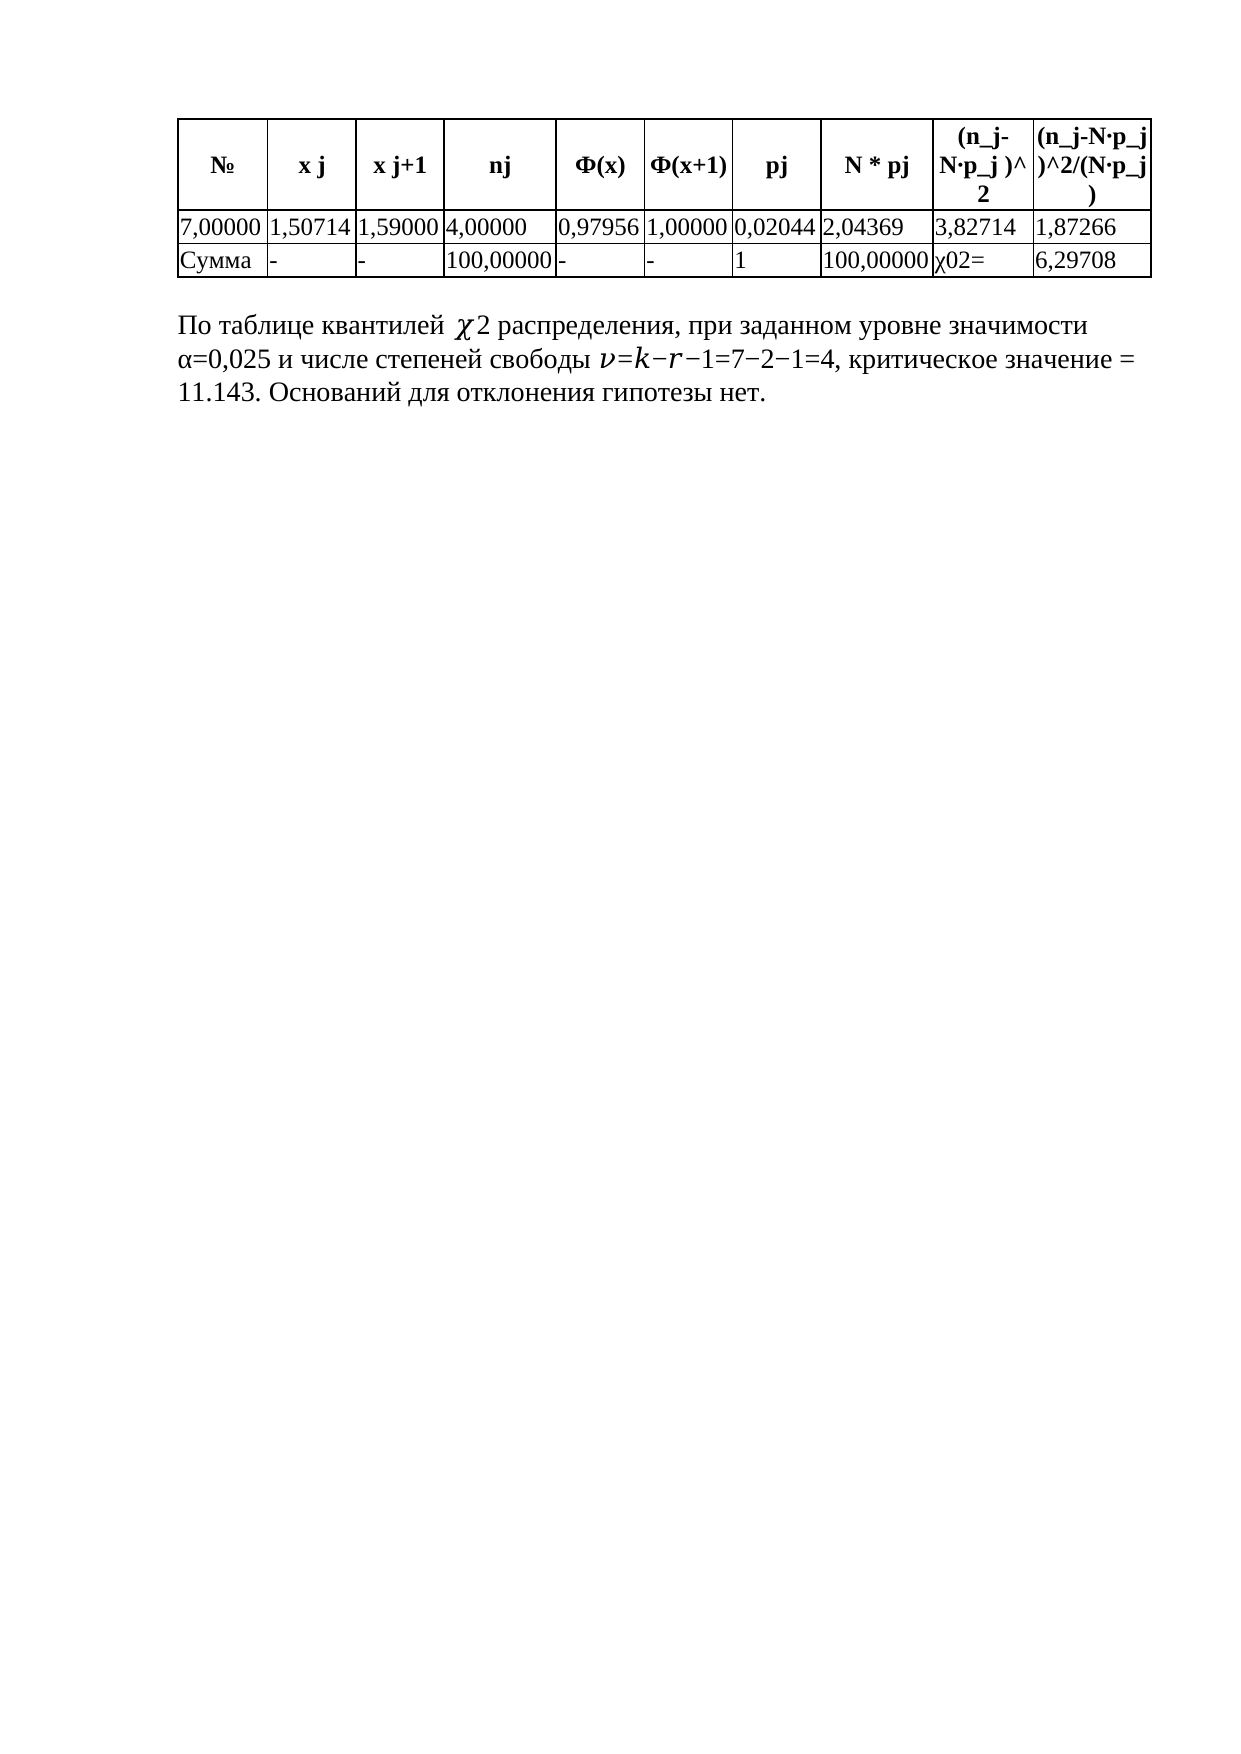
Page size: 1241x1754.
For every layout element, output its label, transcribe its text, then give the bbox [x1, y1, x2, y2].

table_cell 1,87266 [1034, 211, 1150, 242]
table_cell 100,00000 [445, 244, 555, 276]
table_cell 1,50714 [268, 211, 355, 242]
table_header x j+1 [357, 120, 443, 209]
table_header x j [268, 120, 355, 209]
table_header Ф(x+1) [645, 120, 732, 209]
text По таблице квантилей 𝜒2 распределения, при заданном уровне значимости α=0,025 и числе степеней свободы 𝜈=𝑘−𝑟−1=7−2−1=4, критическое значение = 11.143. Оснований для отклонения гипотезы нет. [177, 307, 1152, 407]
table_header nj [445, 120, 555, 209]
table_cell 1,59000 [357, 211, 443, 242]
table_cell 3,82714 [934, 211, 1033, 242]
table_header № [179, 120, 267, 209]
table_cell - [357, 244, 443, 276]
table_cell 1 [733, 244, 820, 276]
table_cell 1,00000 [645, 211, 732, 242]
table_cell 0,02044 [733, 211, 820, 242]
table_cell 2,04369 [822, 211, 932, 242]
table_header (n_j-N∙p_j )^2 [934, 120, 1033, 209]
table_cell 6,29708 [1034, 244, 1150, 276]
table_cell 100,00000 [822, 244, 932, 276]
table_cell - [268, 244, 355, 276]
table_cell 7,00000 [179, 211, 267, 242]
table_cell 4,00000 [445, 211, 555, 242]
table_header N * pj [822, 120, 932, 209]
table_cell - [645, 244, 732, 276]
table_cell Сумма [179, 244, 267, 276]
table_cell - [557, 244, 644, 276]
table_header Ф(x) [557, 120, 644, 209]
table_header pj [733, 120, 820, 209]
table_header (n_j-N∙p_j )^2/(N∙p_j ) [1034, 120, 1150, 209]
table_cell 0,97956 [557, 211, 644, 242]
table_cell χ02= [934, 244, 1033, 276]
